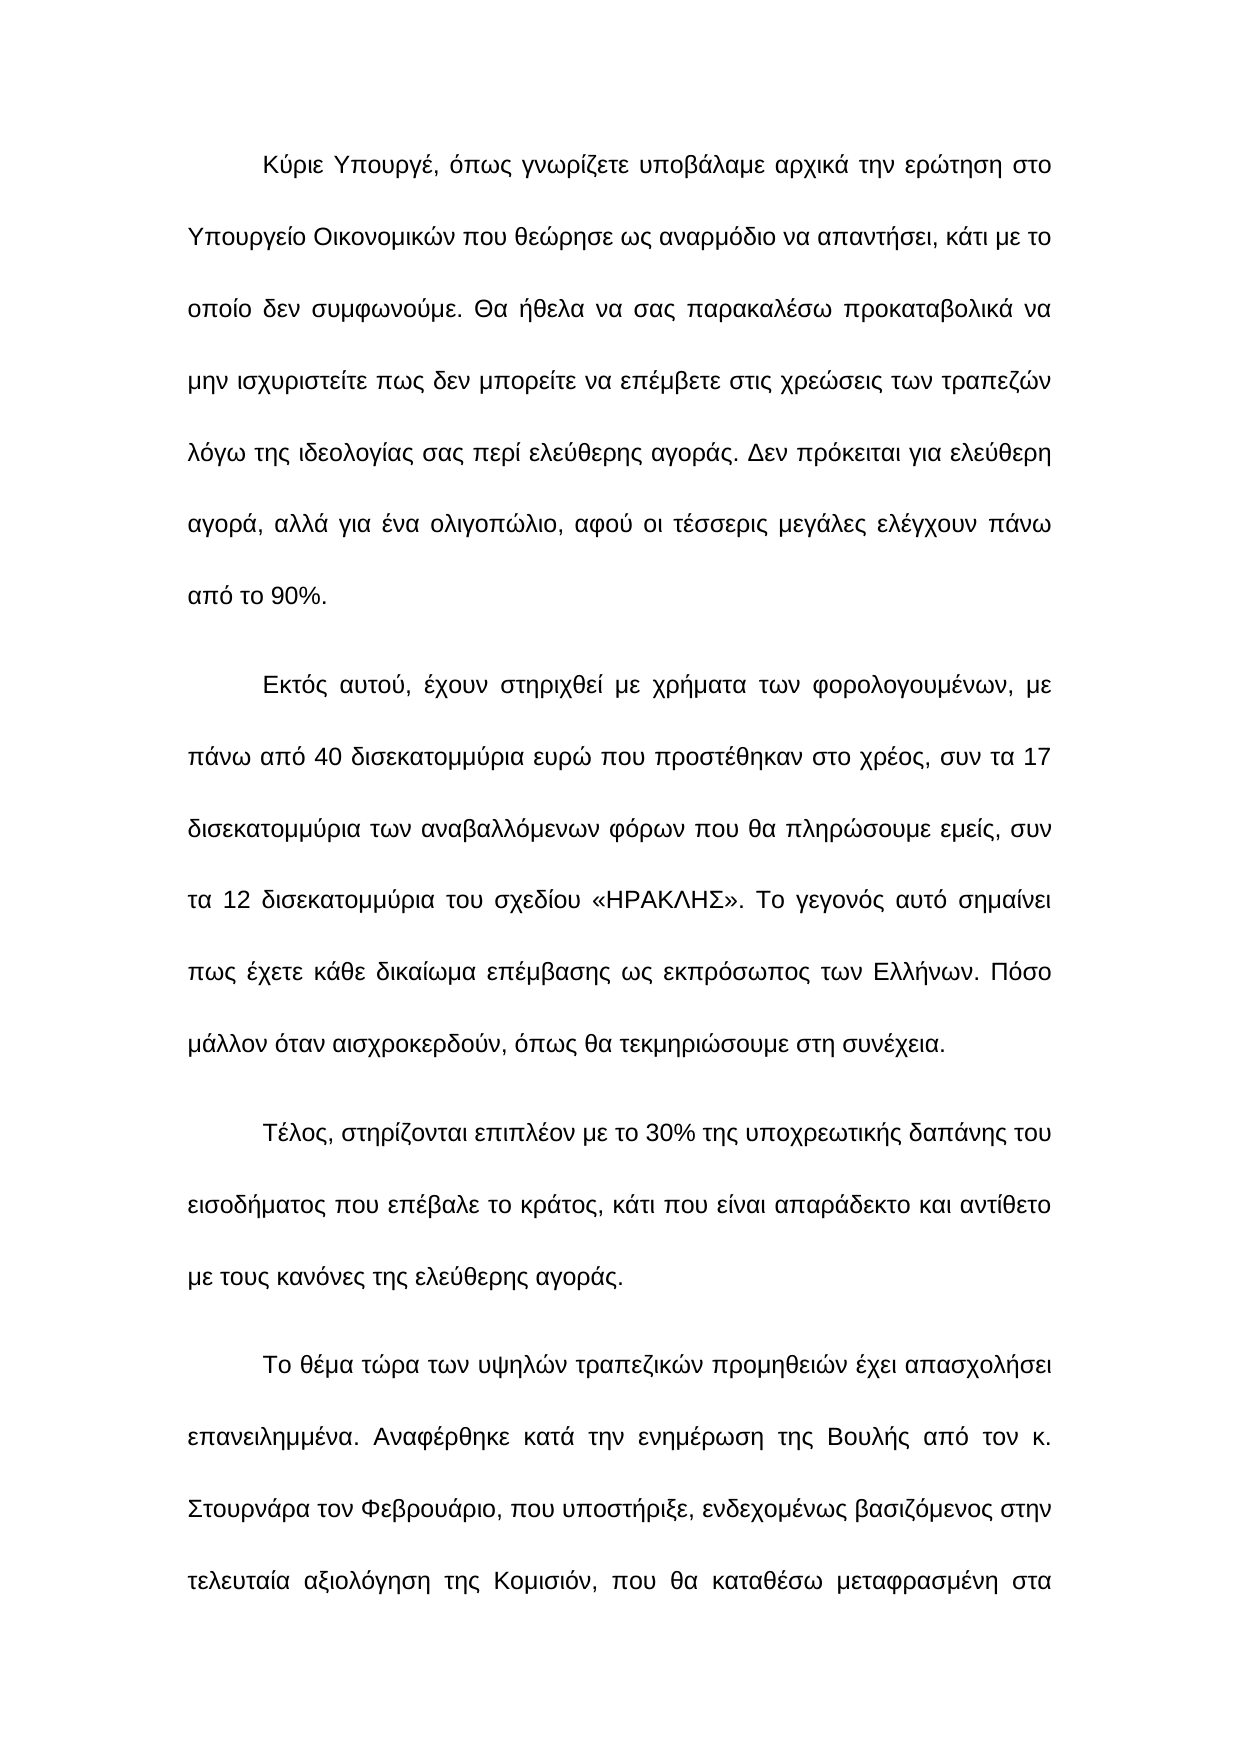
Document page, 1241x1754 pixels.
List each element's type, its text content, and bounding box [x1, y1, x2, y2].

text Εκτός αυτού, έχουν στηριχθεί με χρήματα των φορολογουμένων, με πάνω από 40 δισεκατομμύρια ευρώ που προστέθηκαν στο χρέος, συν τα 17 δισεκατομμύρια των αναβαλλόμενων φόρων που θα πληρώσουμε εμείς, συν τα 12 δισεκατομμύρια του σχεδίου «ΗΡΑΚΛΗΣ». Το γεγονός αυτό σημαίνει πως έχετε κάθε δικαίωμα επέμβασης ως εκπρόσωπος των Ελλήνων. Πόσο μάλλον όταν αισχροκερδούν, όπως θα τεκμηριώσουμε στη συνέχεια. [187, 670, 1053, 1058]
text Κύριε Υπουργέ, όπως γνωρίζετε υποβάλαμε αρχικά την ερώτηση στο Υπουργείο Οικονομικών που θεώρησε ως αναρμόδιο να απαντήσει, κάτι με το οποίο δεν συμφωνούμε. Θα ήθελα να σας παρακαλέσω προκαταβολικά να μην ισχυριστείτε πως δεν μπορείτε να επέμβετε στις χρεώσεις των τραπεζών λόγω της ιδεολογίας σας περί ελεύθερης αγοράς. Δεν πρόκειται για ελεύθερη αγορά, αλλά για ένα ολιγοπώλιο, αφού οι τέσσερις μεγάλες ελέγχουν πάνω από το 90%. [187, 150, 1053, 610]
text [187, 1350, 1053, 1594]
text Τέλος, στηρίζονται επιπλέον με το 30% της υποχρεωτικής δαπάνης του εισοδήματος που επέβαλε το κράτος, κάτι που είναι απαράδεκτο και αντίθετο με τους κανόνες της ελεύθερης αγοράς. [187, 1118, 1053, 1290]
